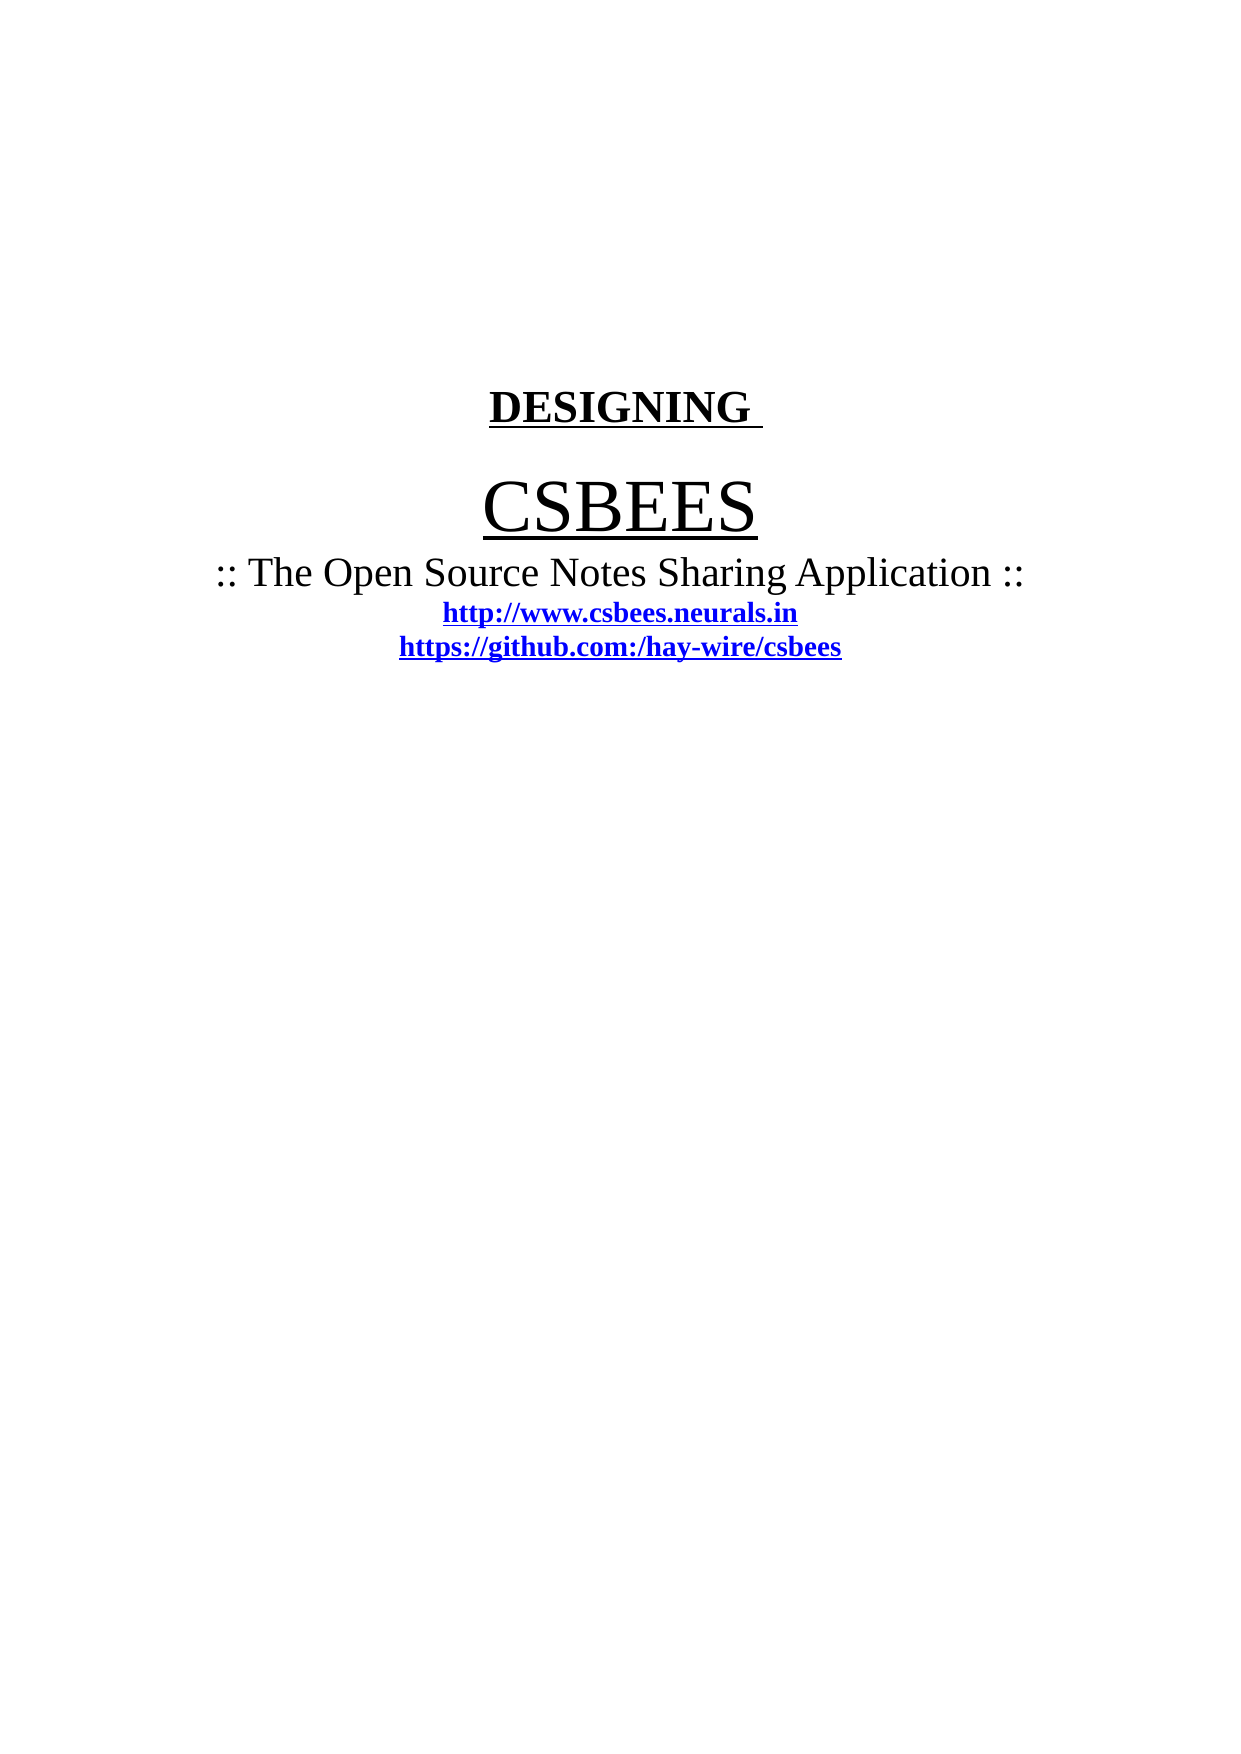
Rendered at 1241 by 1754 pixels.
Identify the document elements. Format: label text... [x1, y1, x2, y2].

text DESIGNING [150, 380, 1090, 433]
text http://www.csbees.neurals.in https://github.com:/hay-wire/csbees [150, 596, 1090, 663]
text :: The Open Source Notes Sharing Application :: [150, 548, 1090, 596]
text CSBEES [150, 461, 1090, 548]
